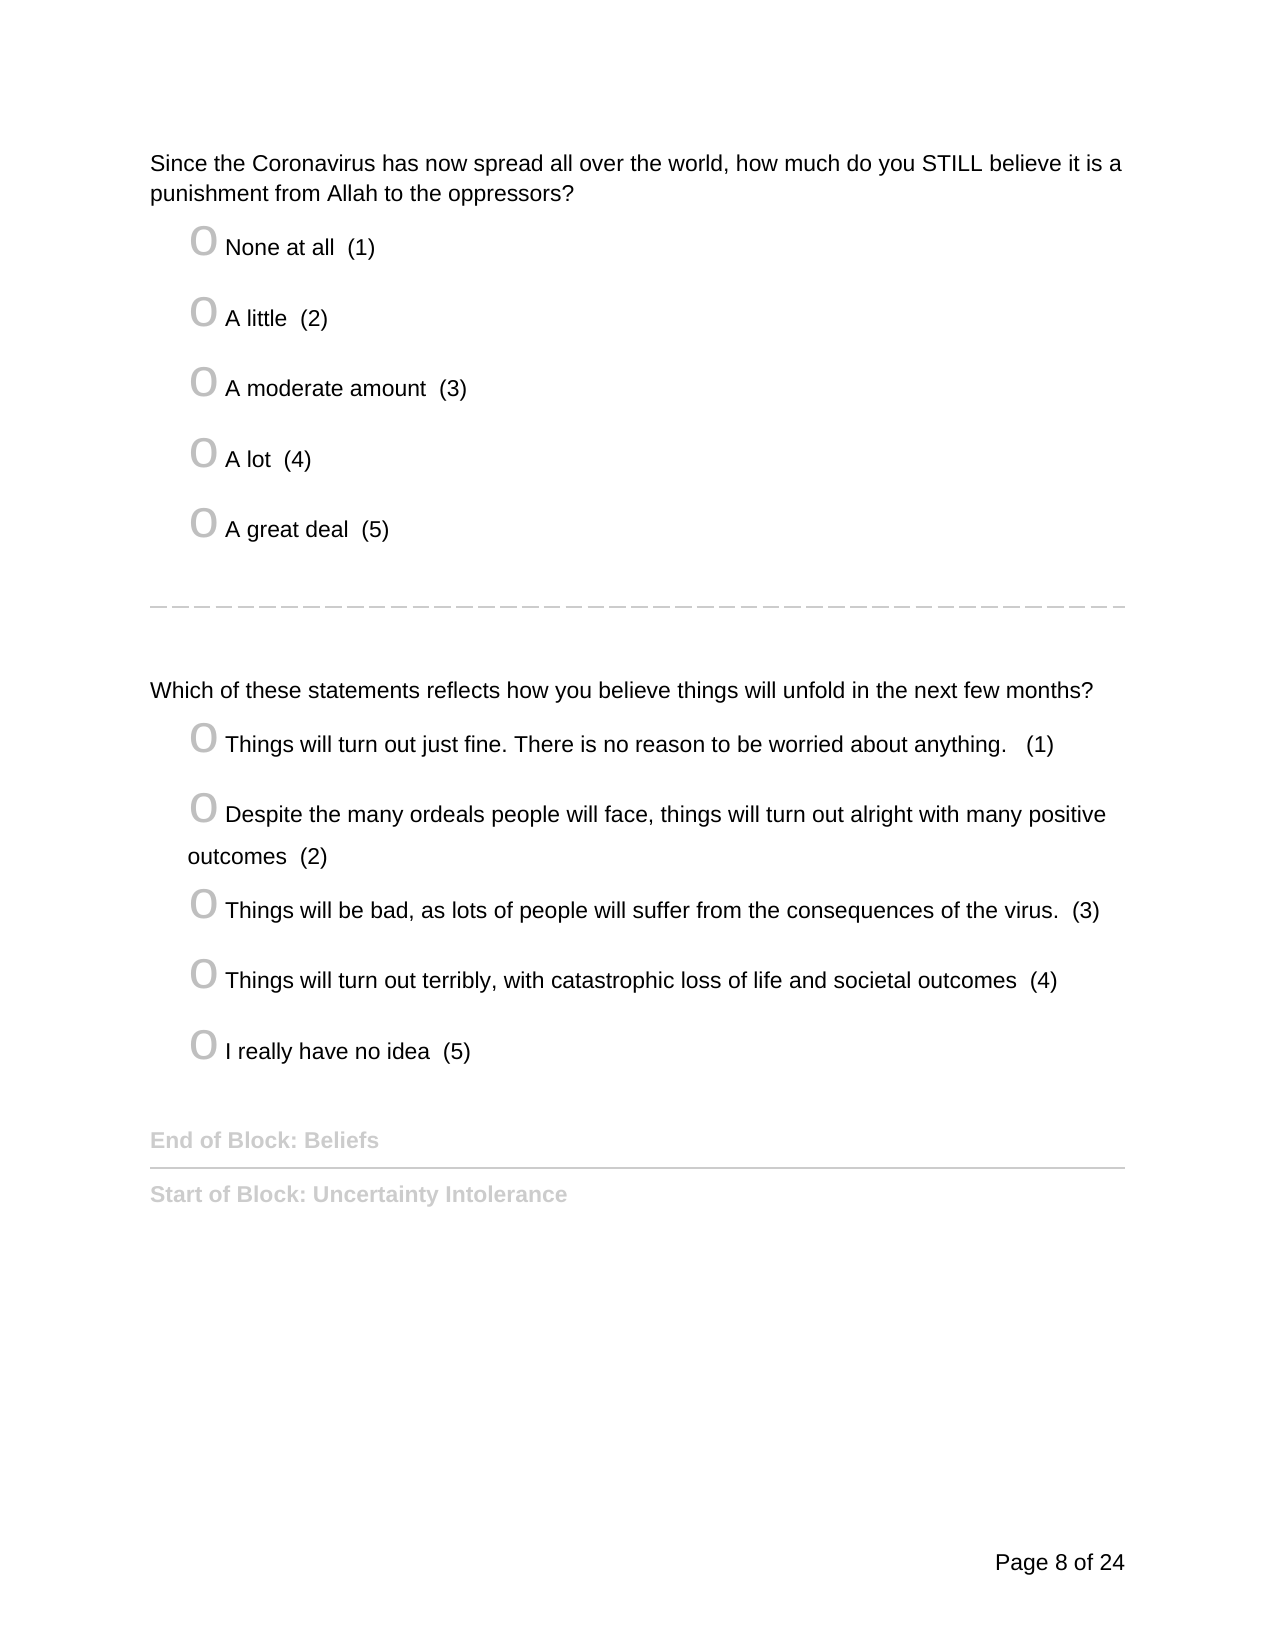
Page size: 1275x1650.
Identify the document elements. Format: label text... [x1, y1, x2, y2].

list I really have no idea (5) [187, 1014, 1125, 1075]
list A lot (4) [187, 422, 1125, 483]
list A moderate amount (3) [187, 351, 1125, 413]
text Which of these statements reflects how you believe things will unfold in the next few months? [150, 677, 1125, 703]
text Since the Coronavirus has now spread all over the world, how much do you STILL believe it is a punishment from Allah to the oppressors? [150, 150, 1125, 207]
list Despite the many ordeals people will face, things will turn out alright with many positive outcomes (2) [187, 778, 1125, 869]
list Things will turn out terribly, with catastrophic loss of life and societal outcomes (4) [187, 943, 1125, 1005]
list None at all (1) [187, 210, 1125, 272]
text End of Block: Beliefs [150, 1127, 1125, 1154]
text Start of Block: Uncertainty Intolerance [150, 1181, 1125, 1208]
list Things will be bad, as lots of people will suffer from the consequences of the virus. (3) [187, 873, 1125, 934]
list Things will turn out just fine. There is no reason to be worried about anything. (1) [187, 707, 1125, 768]
list A little (2) [187, 281, 1125, 342]
list A great deal (5) [187, 492, 1125, 554]
